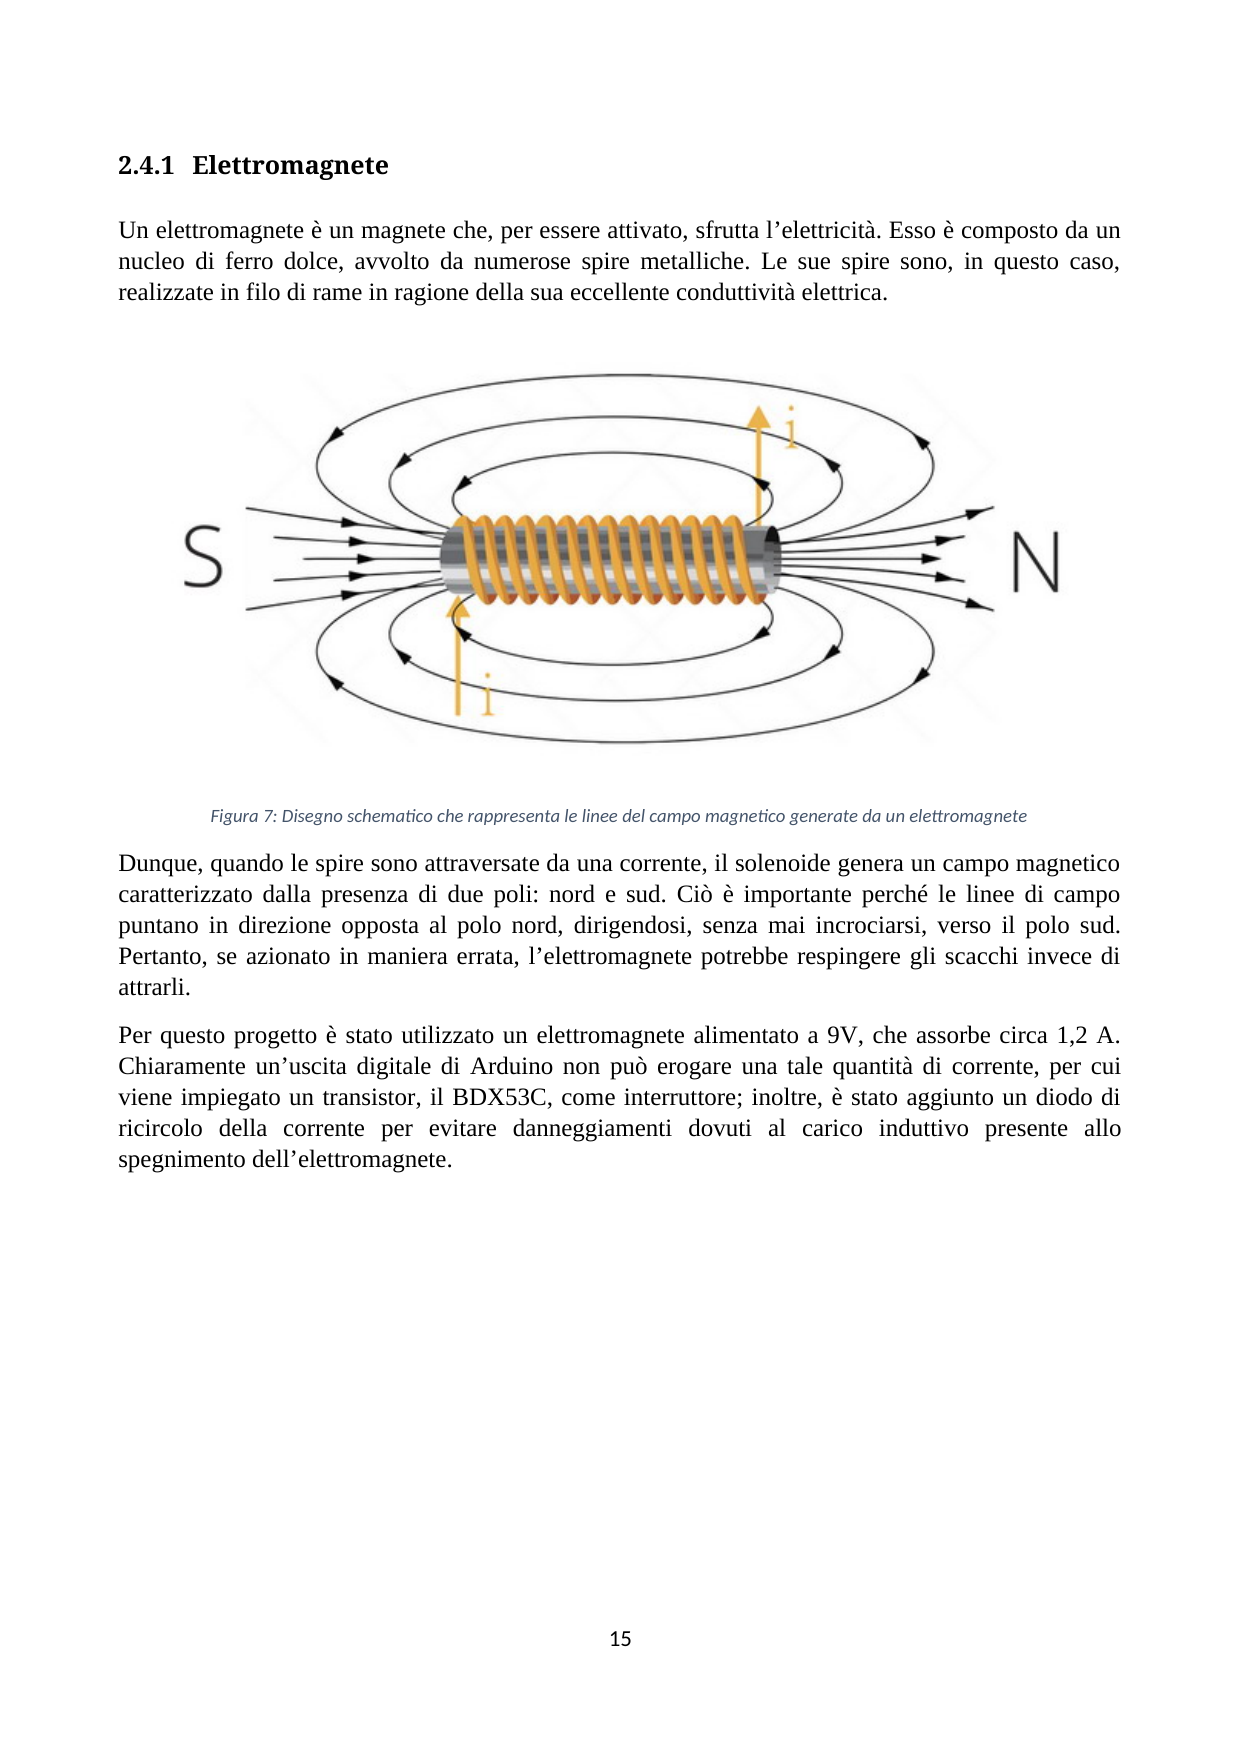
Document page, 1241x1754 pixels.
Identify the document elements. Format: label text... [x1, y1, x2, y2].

text Per questo progetto è stato utilizzato un elettromagnete alimentato a 9V, che assorbe circa 1,2 A. Chiaramente un’uscita digitale di Arduino non può erogare una tale quantità di corrente, per cui viene impiegato un transistor, il BDX53C, come interruttore; inoltre, è stato aggiunto un diodo di ricircolo della corrente per evitare danneggiamenti dovuti al carico induttivo presente allo spegnimento dell’elettromagnete. [118, 1020, 1122, 1173]
text Dunque, quando le spire sono attraversate da una corrente, il solenoide genera un campo magnetico caratterizzato dalla presenza di due poli: nord e sud. Ciò è importante perché le linee di campo puntano in direzione opposta al polo nord, dirigendosi, senza mai incrociarsi, verso il polo sud. Pertanto, se azionato in maniera errata, l’elettromagnete potrebbe respingere gli scacchi invece di attrarli. [118, 848, 1122, 1001]
picture [160, 325, 1081, 786]
text 2.4.1 Elettromagnete [118, 148, 1122, 182]
text Un elettromagnete è un magnete che, per essere attivato, sfrutta l’elettricità. Esso è composto da un nucleo di ferro dolce, avvolto da numerose spire metalliche. Le sue spire sono, in questo caso, realizzate in filo di rame in ragione della sua eccellente conduttività elettrica. [118, 215, 1122, 306]
